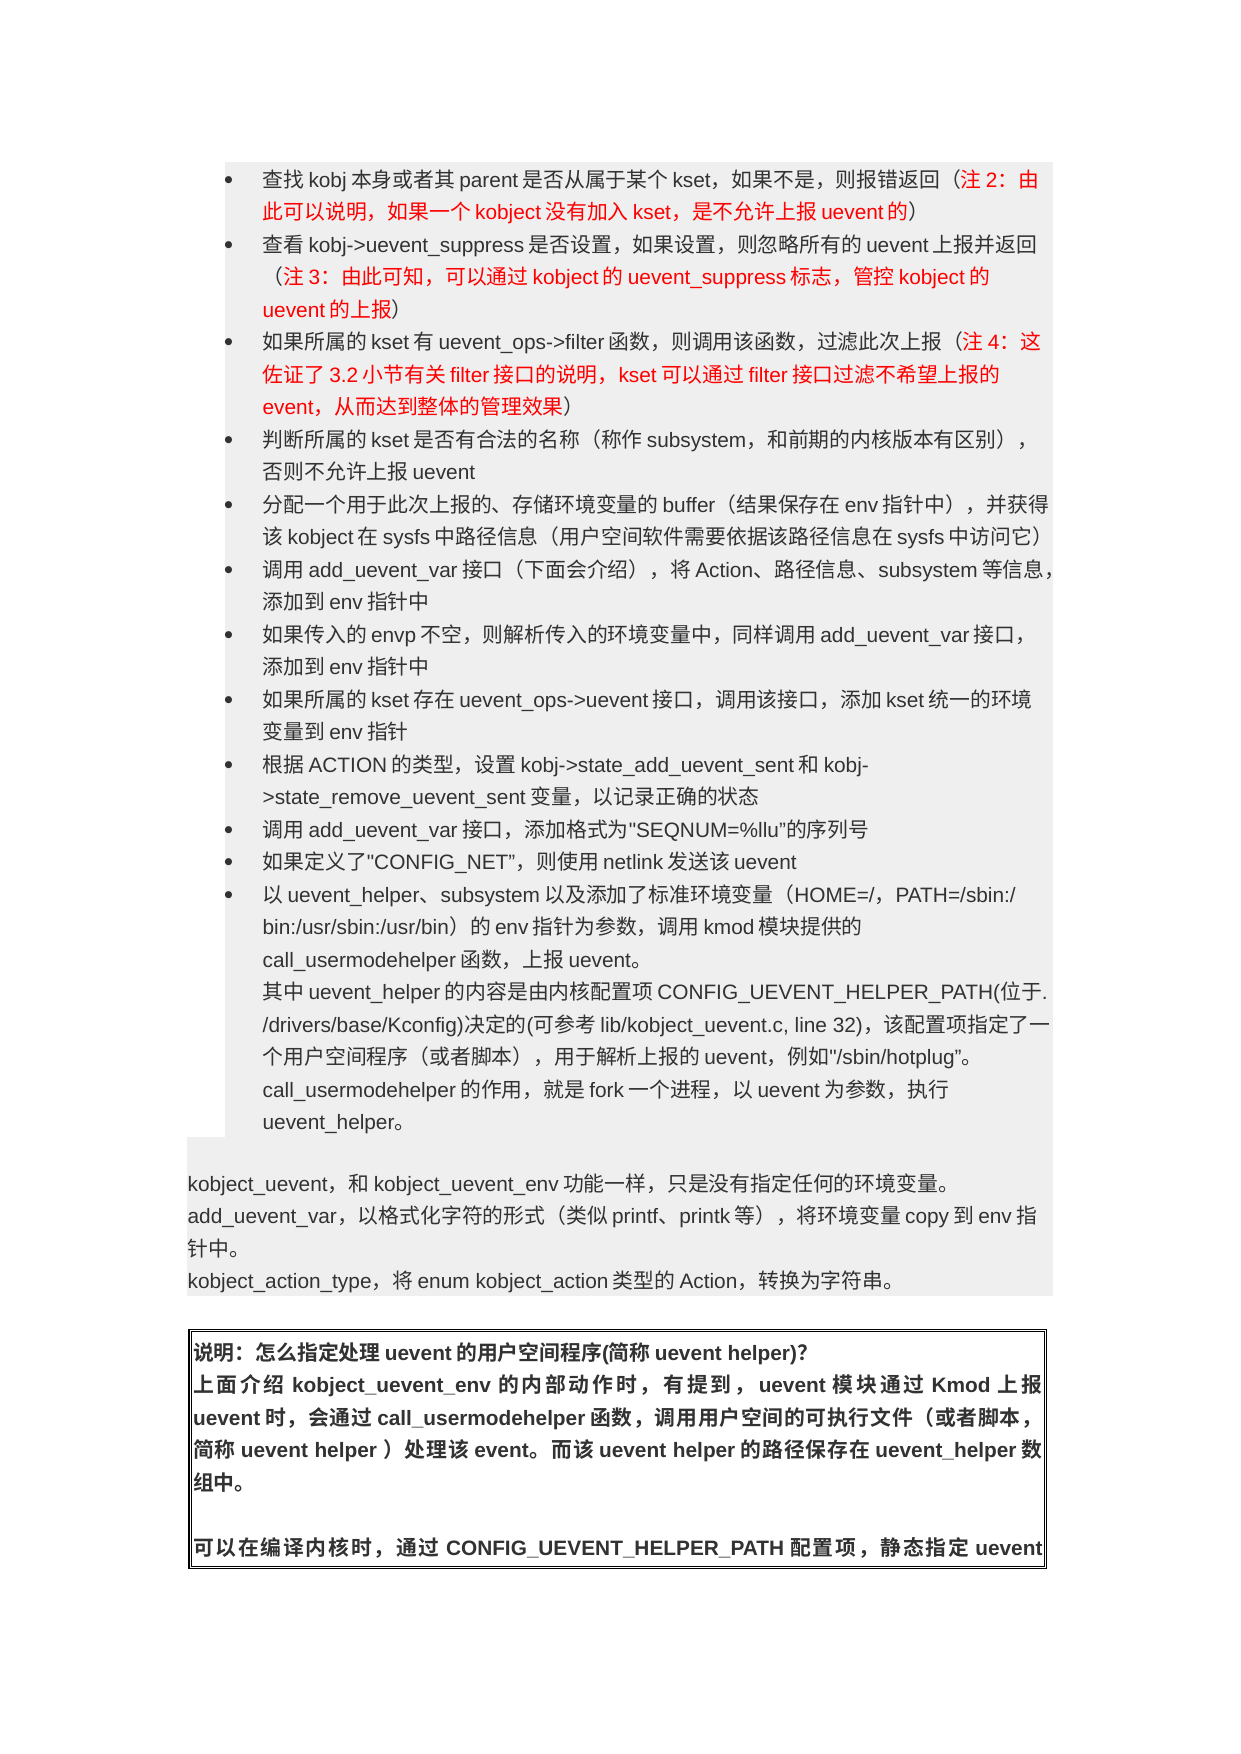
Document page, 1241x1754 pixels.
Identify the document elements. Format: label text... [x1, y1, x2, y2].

list 分配一个用于此次上报的、存储环境变量的buffer（结果保存在env指针中），并获得该kobject在sysfs中路径信息（用户空间软件需要依据该路径信息在sysfs中访问它） [225, 487, 1053, 552]
list 查找kobj本身或者其parent是否从属于某个kset，如果不是，则报错返回（注2：由此可以说明，如果一个kobject没有加入kset，是不允许上报uevent的） [225, 162, 1053, 227]
list 如果所属的kset有uevent_ops->filter函数，则调用该函数，过滤此次上报（注4：这佐证了3.2小节有关filter接口的说明，kset可以通过filter接口过滤不希望上报的event，从而达到整体的管理效果） [225, 324, 1053, 422]
list 判断所属的kset是否有合法的名称（称作subsystem，和前期的内核版本有区别），否则不允许上报uevent [225, 422, 1053, 487]
list 根据ACTION的类型，设置kobj->state_add_uevent_sent和kobj->state_remove_uevent_sent变量，以记录正确的状态 [225, 747, 1053, 812]
list 调用add_uevent_var接口，添加格式为"SEQNUM=%llu”的序列号 [225, 812, 1053, 844]
list 如果传入的envp不空，则解析传入的环境变量中，同样调用add_uevent_var接口，添加到env指针中 [225, 617, 1053, 682]
text add_uevent_var，以格式化字符的形式（类似printf、printk等），将环境变量copy到env指针中。 [187, 1199, 1053, 1264]
list 以uevent_helper、subsystem以及添加了标准环境变量（HOME=/，PATH=/sbin:/bin:/usr/sbin:/usr/bin）的env指针为参数，调用kmod模块提供的call_usermodehelper函数，上报uevent。 其中uevent_helper的内容是由内核配置项CONFIG_UEVENT_HELPER_PATH(位于./drivers/base/Kconfig)决定的(可参考lib/kobject_uevent.c, line 32)，该配置项指定了一个用户空间程序（或者脚本），用于解析上报的uevent，例如"/sbin/hotplug”。 call_usermodehelper的作用，就是fork一个进程，以uevent为参数，执行uevent_helper。 [225, 877, 1053, 1137]
list 查看kobj->uevent_suppress是否设置，如果设置，则忽略所有的uevent上报并返回（注3：由此可知，可以通过kobject的uevent_suppress标志，管控kobject的uevent的上报） [225, 227, 1053, 324]
list 如果定义了"CONFIG_NET”，则使用netlink发送该uevent [225, 844, 1053, 877]
list 如果所属的kset存在uevent_ops->uevent接口，调用该接口，添加kset统一的环境变量到env指针 [225, 682, 1053, 747]
list 调用add_uevent_var接口（下面会介绍），将Action、路径信息、subsystem等信息，添加到env指针中 [225, 552, 1053, 617]
text kobject_action_type，将enum kobject_action类型的Action，转换为字符串。 [187, 1264, 1053, 1296]
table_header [192, 1332, 1044, 1566]
text kobject_uevent，和kobject_uevent_env功能一样，只是没有指定任何的环境变量。 [187, 1166, 1053, 1199]
